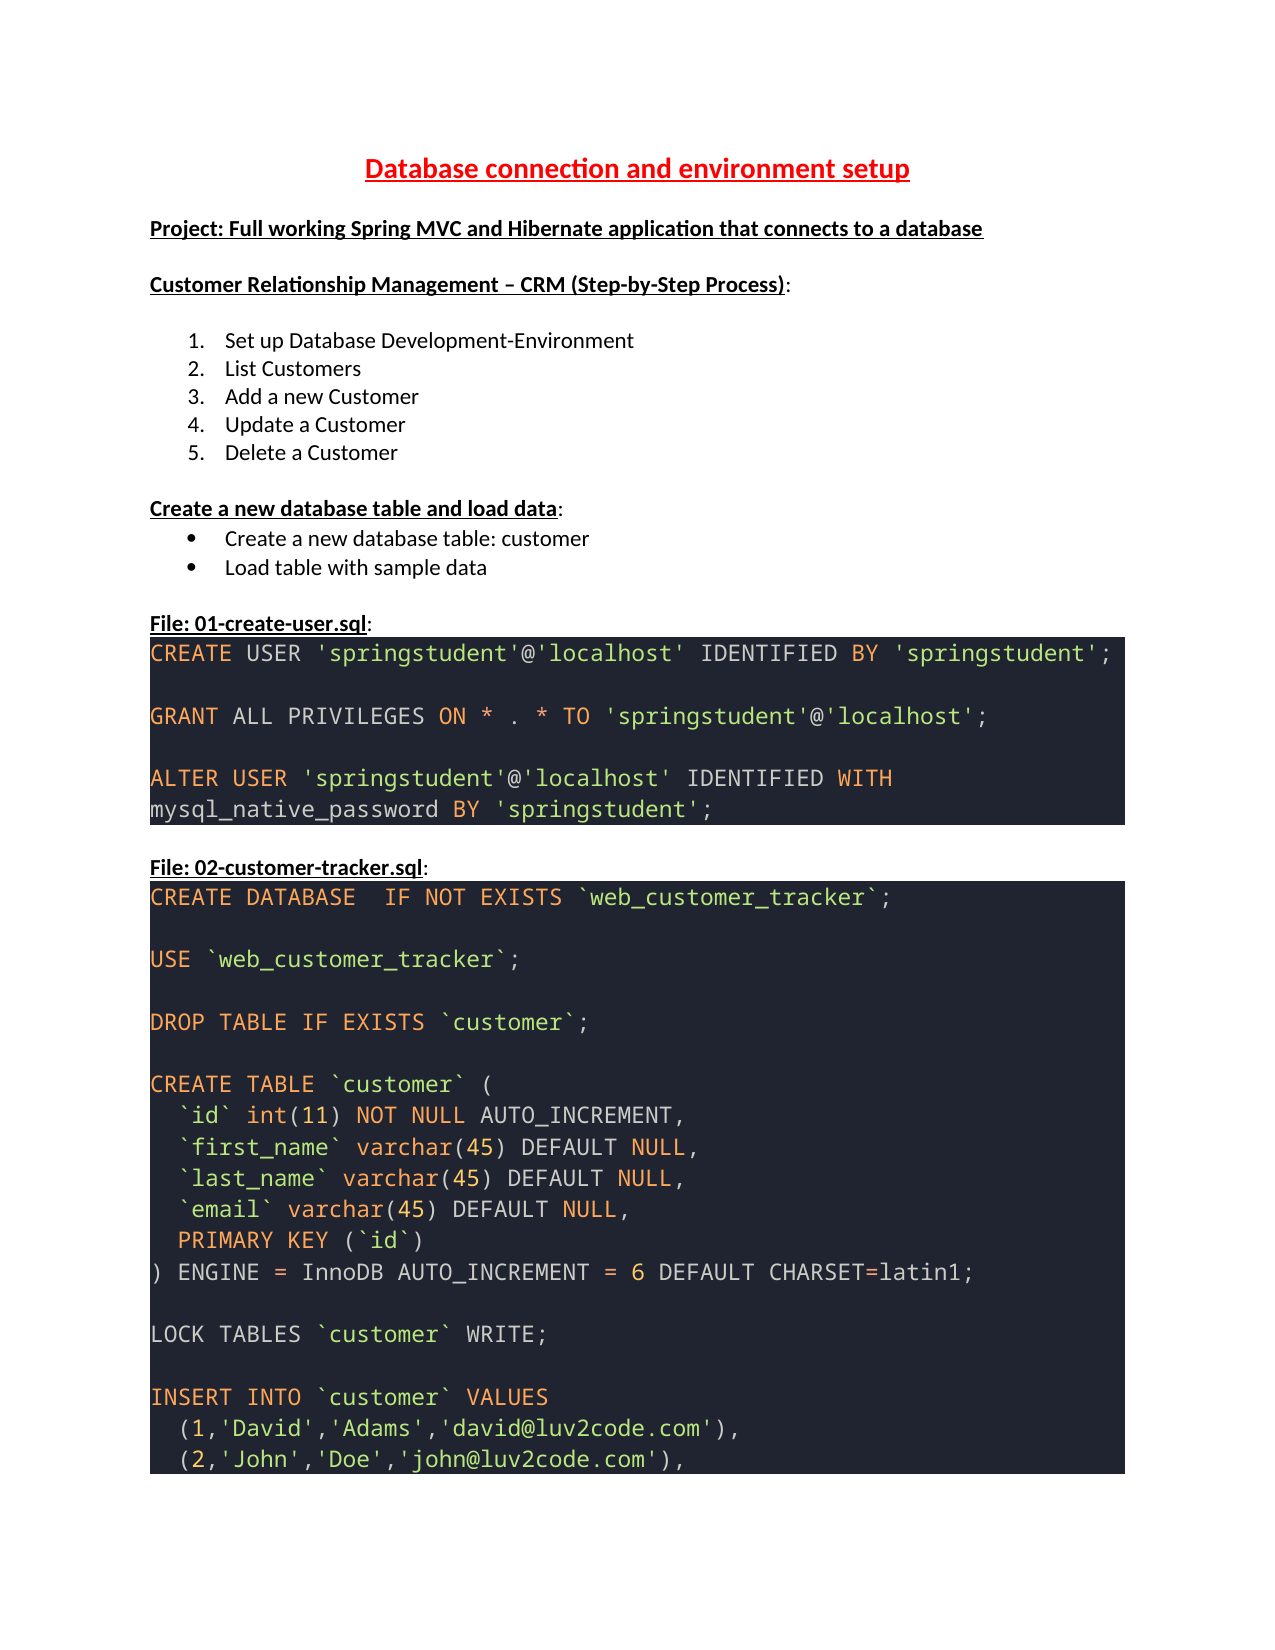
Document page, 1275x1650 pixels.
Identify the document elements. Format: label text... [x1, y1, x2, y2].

text CREATE DATABASE IF NOT EXISTS `web_customer_tracker`; [150, 881, 1125, 912]
text USE `web_customer_tracker`; [150, 943, 1125, 974]
text File: 01-create-user.sql: [150, 609, 1125, 637]
list Update a Customer [187, 410, 1125, 438]
text Create a new database table and load data: [150, 494, 1125, 522]
text Project: Full working Spring MVC and Hibernate application that connects to a database [150, 214, 1125, 242]
list Set up Database Development-Environment [187, 326, 1125, 354]
text LOCK TABLES `customer` WRITE; [150, 1318, 1125, 1349]
text `id` int(11) NOT NULL AUTO_INCREMENT, [150, 1099, 1125, 1131]
list Create a new database table: customer [187, 522, 1125, 553]
text Customer Relationship Management – CRM (Step-by-Step Process): [150, 270, 1125, 298]
text `last_name` varchar(45) DEFAULT NULL, [150, 1162, 1125, 1193]
text CREATE TABLE `customer` ( [150, 1068, 1125, 1099]
text CREATE USER 'springstudent'@'localhost' IDENTIFIED BY 'springstudent'; [150, 637, 1125, 668]
text GRANT ALL PRIVILEGES ON * . * TO 'springstudent'@'localhost'; [150, 700, 1125, 731]
text DROP TABLE IF EXISTS `customer`; [150, 1006, 1125, 1037]
text ALTER USER 'springstudent'@'localhost' IDENTIFIED WITH mysql_native_password BY 'springstudent'; [150, 762, 1125, 825]
text `first_name` varchar(45) DEFAULT NULL, [150, 1131, 1125, 1162]
text Database connection and environment setup [150, 150, 1125, 186]
text File: 02-customer-tracker.sql: [150, 853, 1125, 881]
text PRIMARY KEY (`id`) [150, 1224, 1125, 1256]
list List Customers [187, 354, 1125, 382]
text ) ENGINE = InnoDB AUTO_INCREMENT = 6 DEFAULT CHARSET=latin1; [150, 1256, 1125, 1287]
text (1,'David','Adams','david@luv2code.com'), [150, 1412, 1125, 1443]
list Delete a Customer [187, 438, 1125, 466]
text INSERT INTO `customer` VALUES [150, 1381, 1125, 1412]
text `email` varchar(45) DEFAULT NULL, [150, 1193, 1125, 1224]
list Add a new Customer [187, 382, 1125, 410]
list Load table with sample data [187, 553, 1125, 581]
text (2,'John','Doe','john@luv2code.com'), [150, 1443, 1125, 1474]
